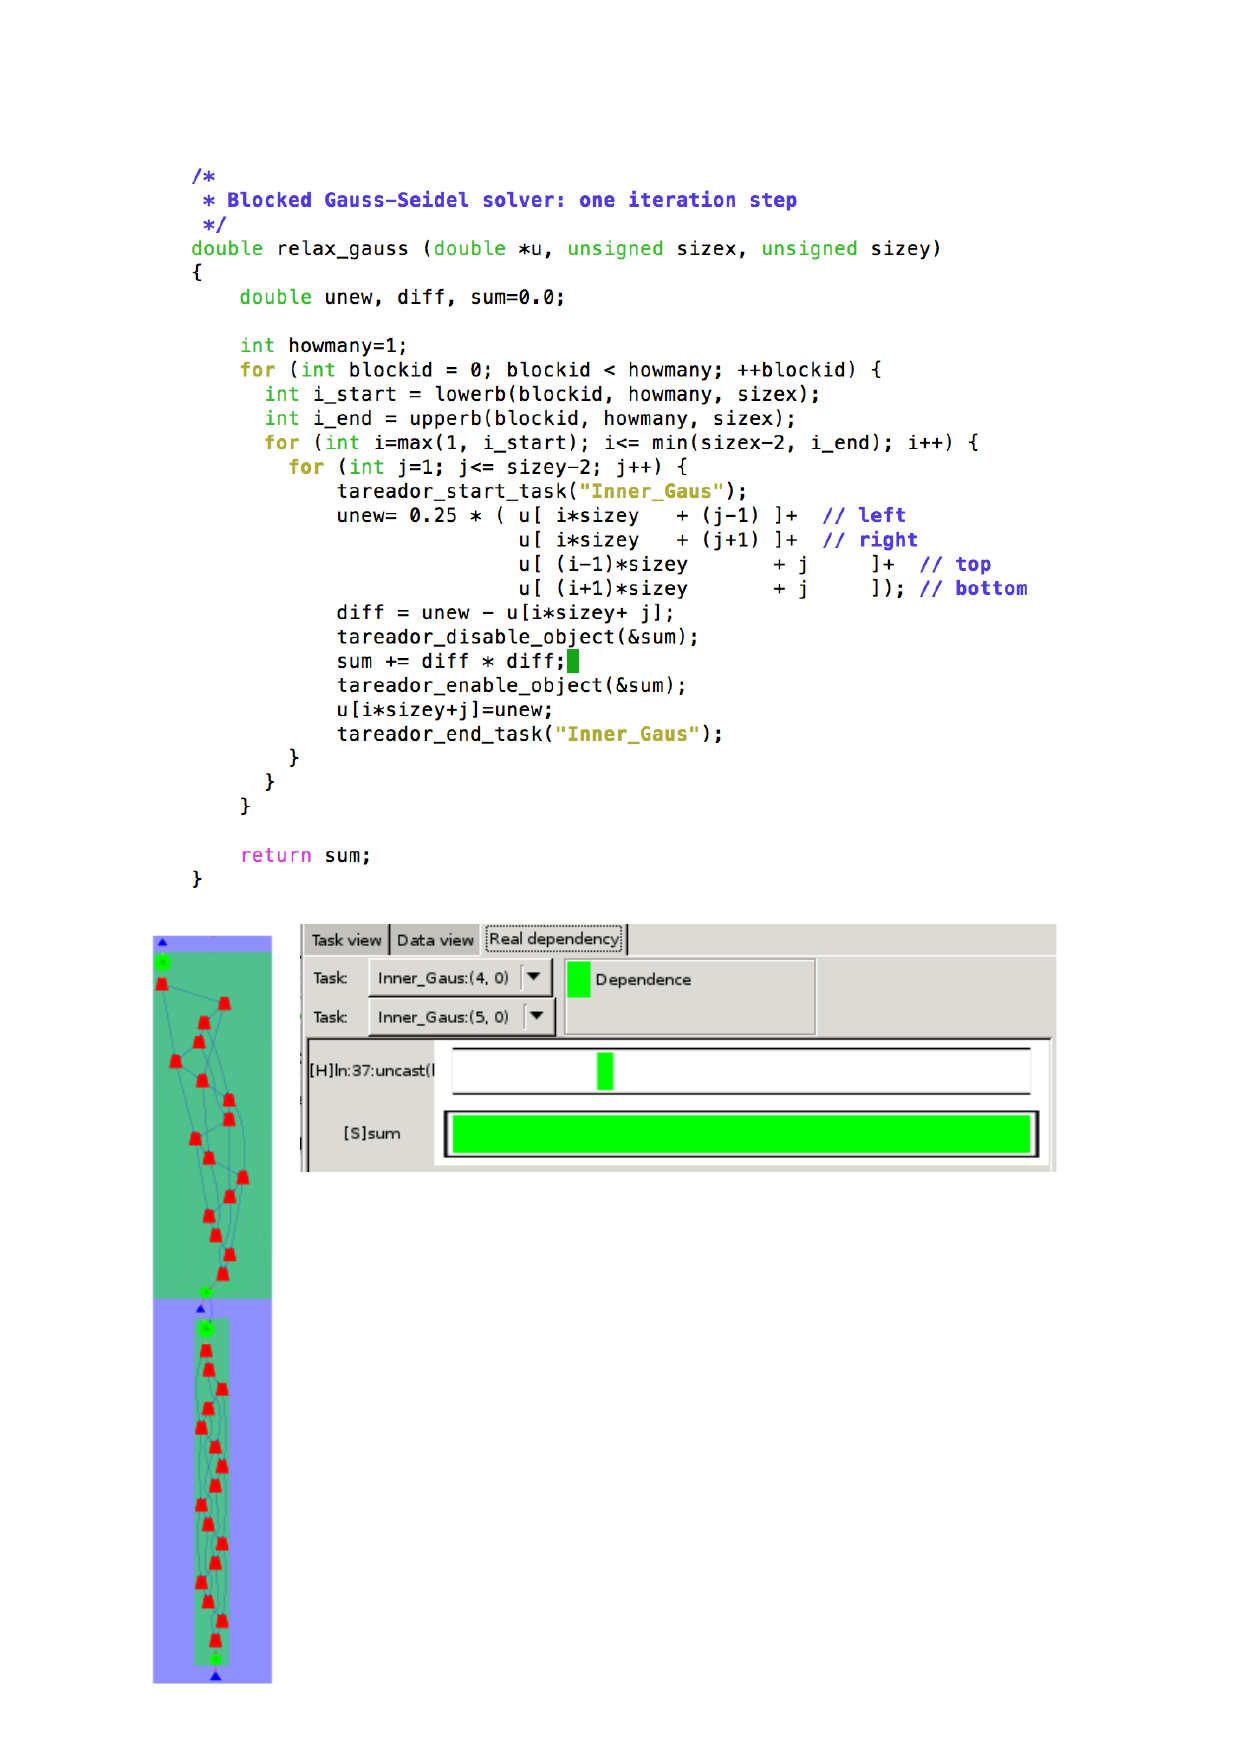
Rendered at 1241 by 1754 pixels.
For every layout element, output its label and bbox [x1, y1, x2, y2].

picture [300, 924, 1057, 1172]
picture [150, 933, 274, 1690]
picture [182, 150, 1058, 891]
